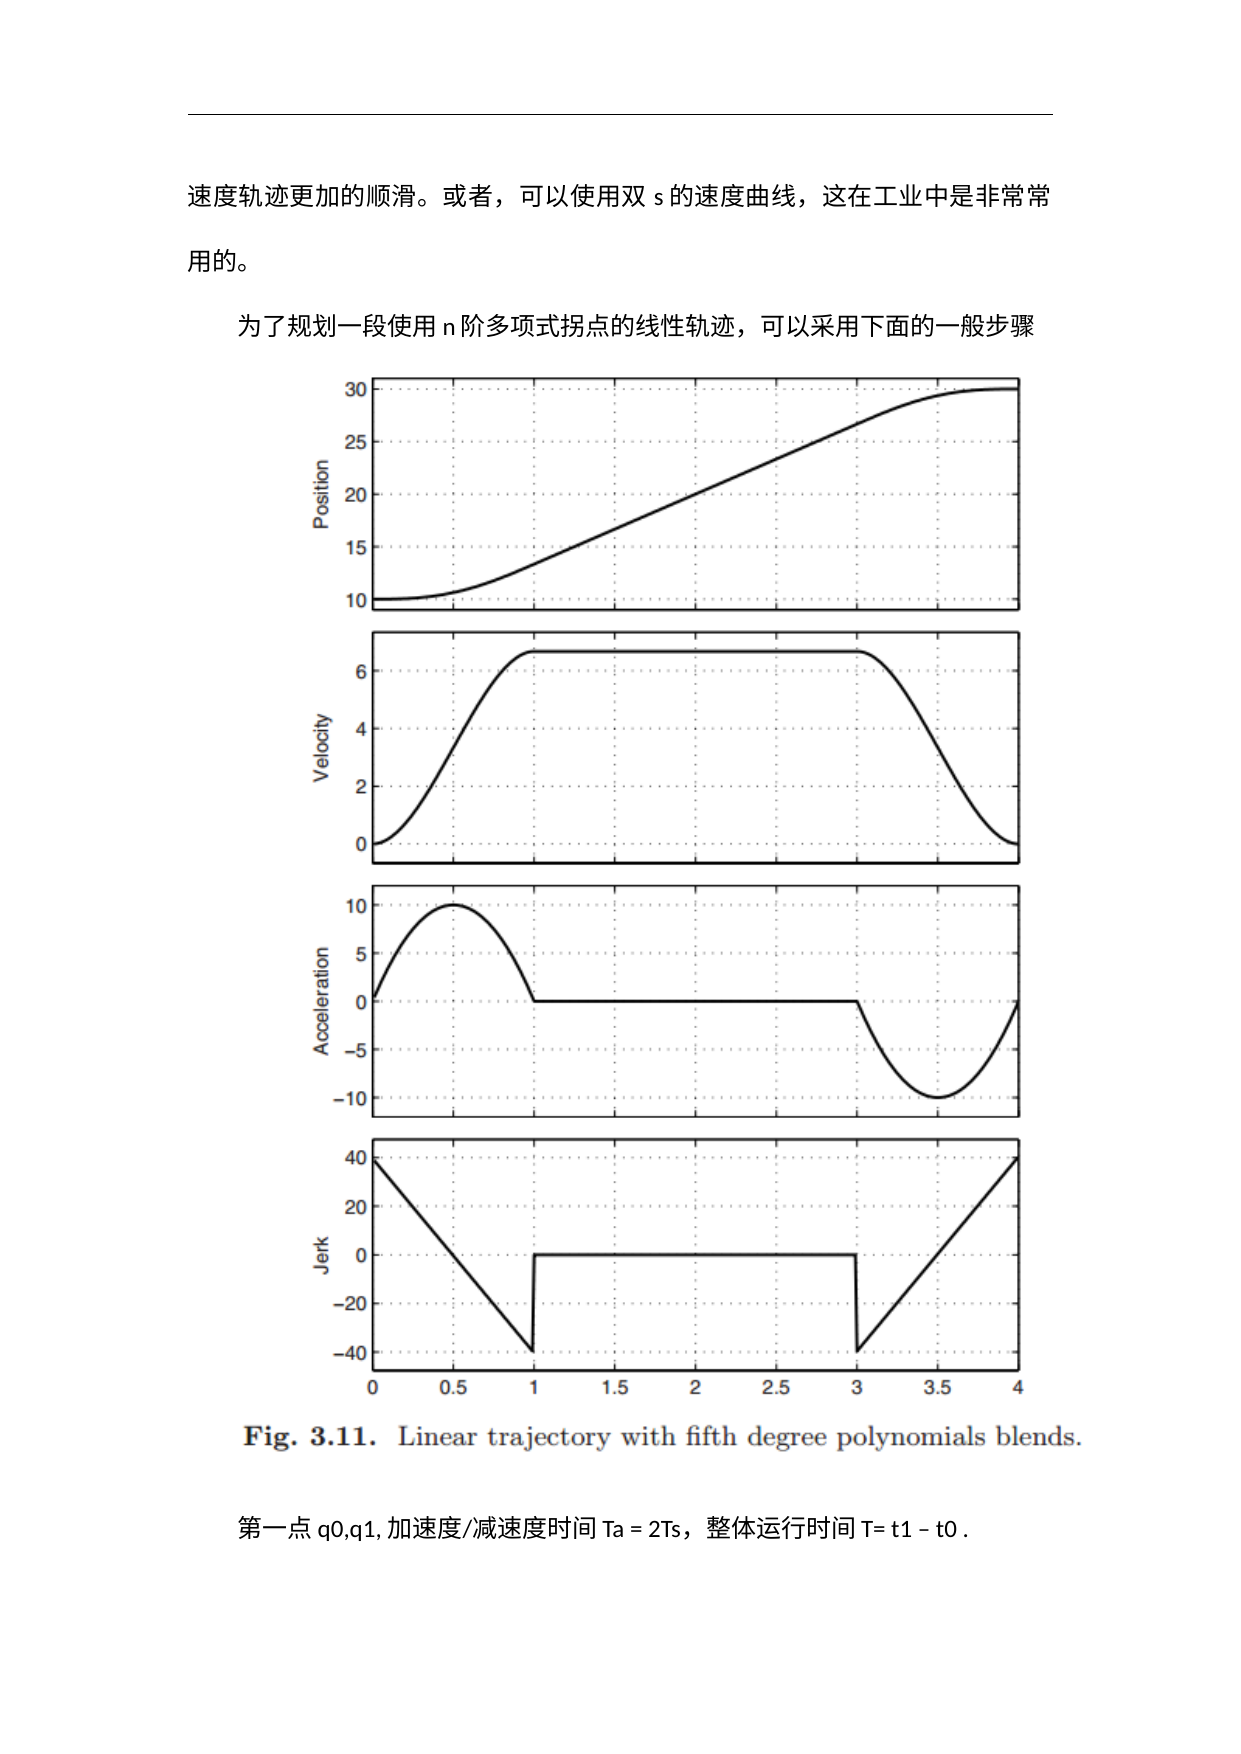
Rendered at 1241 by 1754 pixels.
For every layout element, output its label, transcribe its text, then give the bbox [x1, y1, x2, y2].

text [187, 162, 1053, 292]
text 为了规划一段使用n阶多项式拐点的线性轨迹，可以采用下面的一般步骤 [187, 292, 1053, 357]
text 第一点q0,q1, 加速度/减速度时间Ta = 2Ts，整体运行时间T= t1 – t0 . [187, 1494, 1053, 1559]
picture [237, 357, 1103, 1492]
